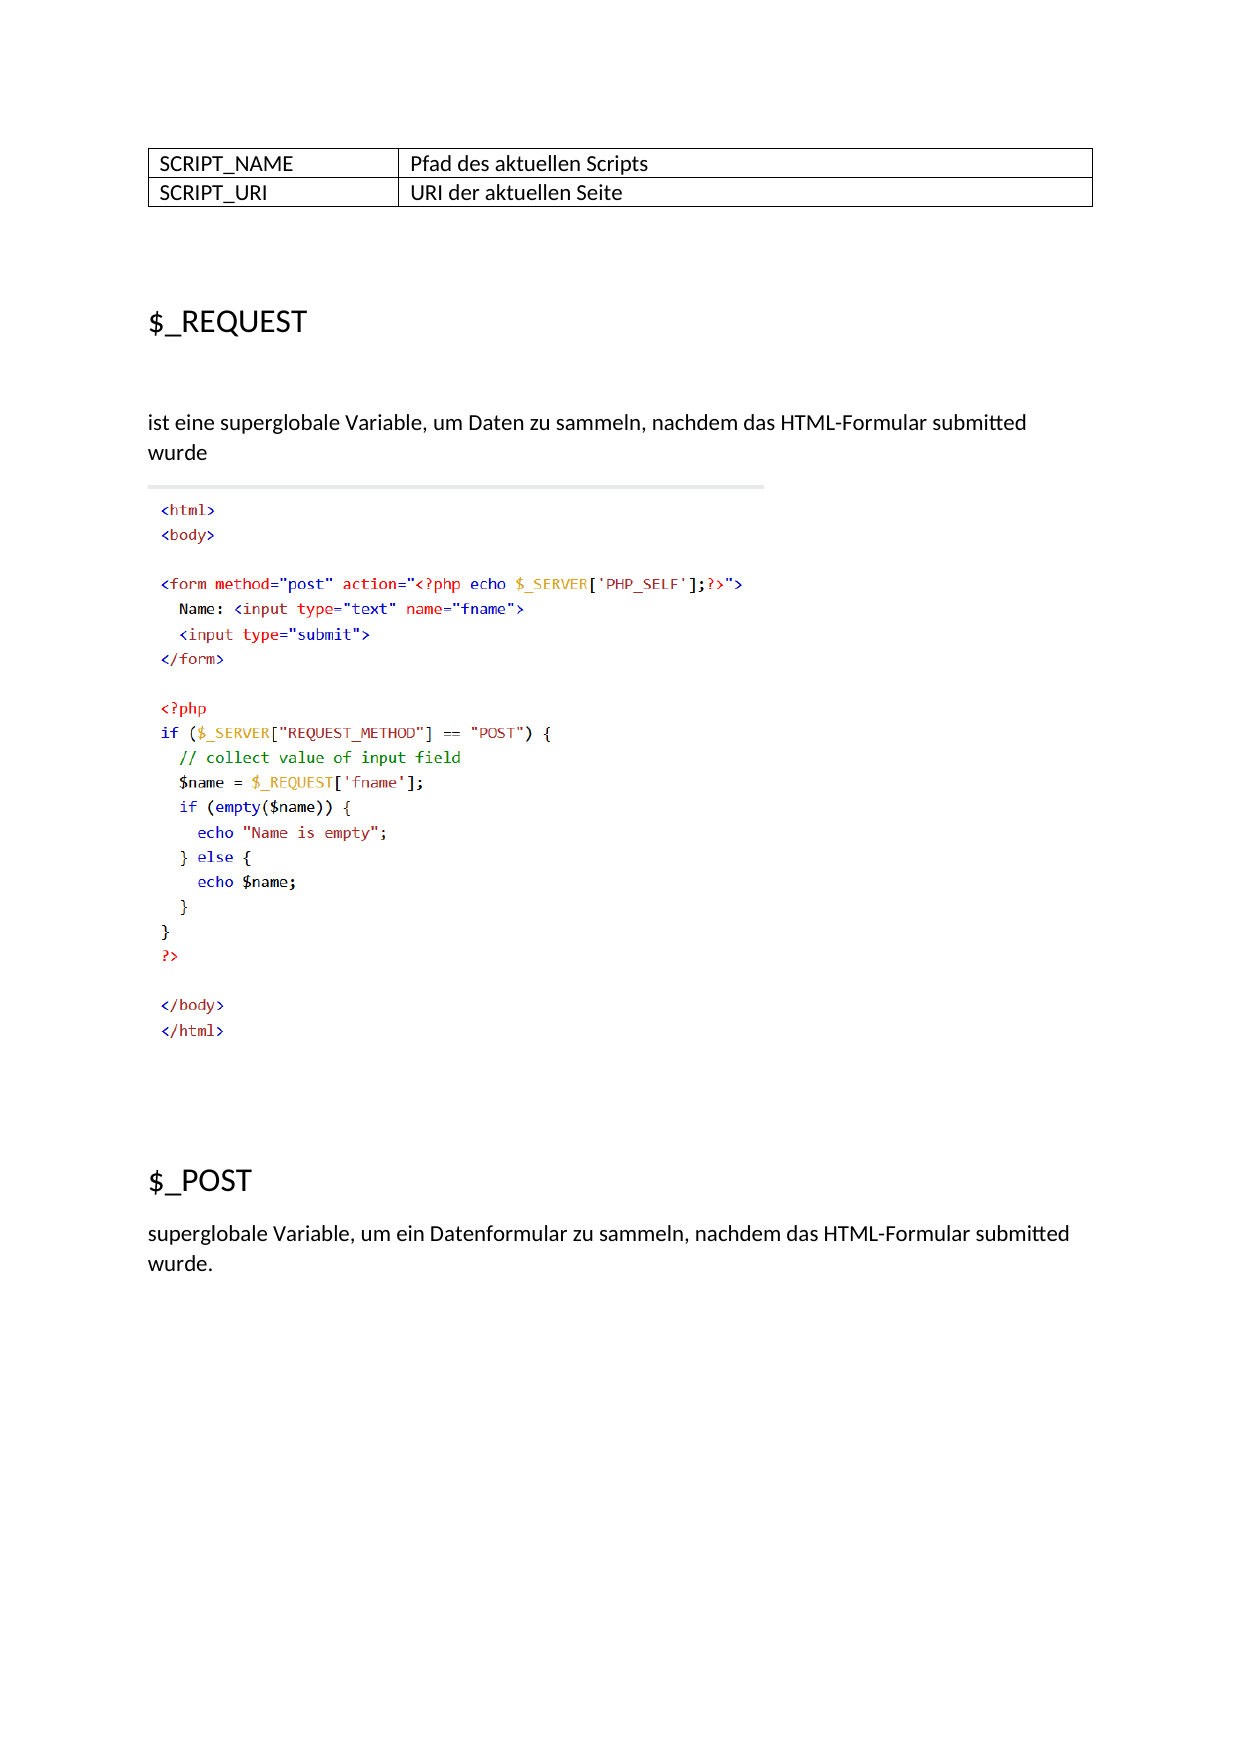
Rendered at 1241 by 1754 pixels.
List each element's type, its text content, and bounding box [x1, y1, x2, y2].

text ist eine superglobale Variable, um Daten zu sammeln, nachdem das HTML-Formular submitted wurde [148, 408, 1093, 466]
table_cell Pfad des aktuellen Scripts [399, 149, 1092, 177]
table_cell URI der aktuellen Seite [399, 178, 1092, 206]
table_cell SCRIPT_NAME [149, 149, 398, 177]
table_cell SCRIPT_URI [149, 178, 398, 206]
picture [147, 485, 764, 1046]
text $_REQUEST [148, 301, 1093, 341]
text superglobale Variable, um ein Datenformular zu sammeln, nachdem das HTML-Formular submitted wurde. [148, 1219, 1093, 1277]
text $_POST [148, 1159, 1093, 1199]
